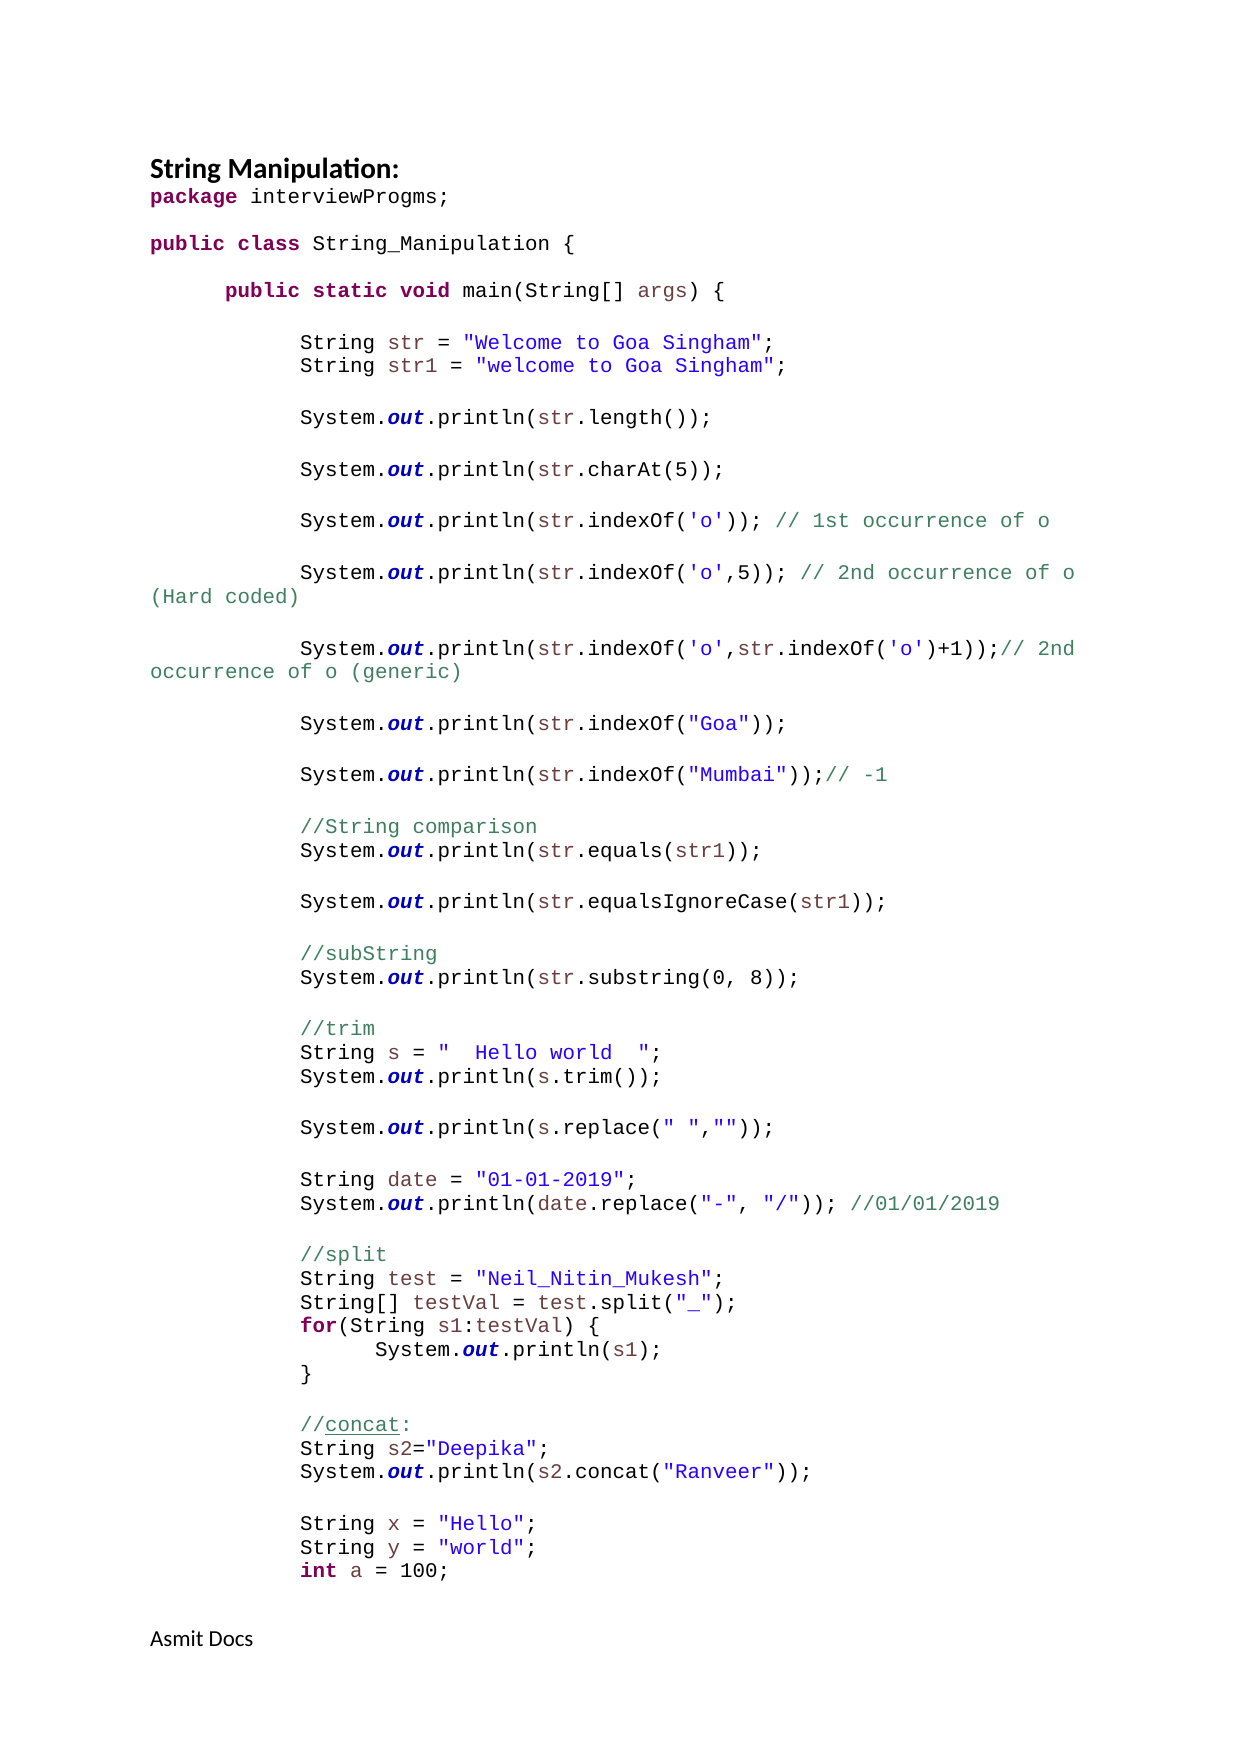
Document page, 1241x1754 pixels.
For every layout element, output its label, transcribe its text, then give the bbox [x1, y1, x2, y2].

text //split [150, 1244, 1090, 1268]
text //trim [150, 1018, 1090, 1042]
text System.out.println(s2.concat("Ranveer")); [150, 1462, 1090, 1485]
text //concat: [150, 1414, 1090, 1438]
text System.out.println(s.replace(" ","")); [150, 1117, 1090, 1141]
text System.out.println(s.trim()); [150, 1066, 1090, 1089]
text String date = "01-01-2019"; [150, 1169, 1090, 1193]
text System.out.println(str.equals(str1)); [150, 840, 1090, 863]
text System.out.println(str.indexOf("Mumbai"));// -1 [150, 764, 1090, 788]
text System.out.println(str.substring(0, 8)); [150, 967, 1090, 990]
text int a = 100; [150, 1561, 1090, 1584]
text //subString [150, 943, 1090, 967]
text System.out.println(str.charAt(5)); [150, 459, 1090, 482]
text System.out.println(date.replace("-", "/")); //01/01/2019 [150, 1193, 1090, 1216]
text String test = "Neil_Nitin_Mukesh"; [150, 1268, 1090, 1292]
text public class String_Manipulation { [150, 233, 1090, 257]
text System.out.println(str.length()); [150, 407, 1090, 431]
text String y = "world"; [150, 1537, 1090, 1561]
text String[] testVal = test.split("_"); [150, 1292, 1090, 1315]
text String s = " Hello world "; [150, 1042, 1090, 1066]
text String x = "Hello"; [150, 1513, 1090, 1537]
text } [150, 1363, 1090, 1386]
text public static void main(String[] args) { [150, 280, 1090, 304]
text System.out.println(str.indexOf('o',str.indexOf('o')+1));// 2nd occurrence of o (generic) [150, 637, 1090, 685]
text String Manipulation: [150, 150, 1090, 186]
text //String comparison [150, 816, 1090, 840]
text System.out.println(str.equalsIgnoreCase(str1)); [150, 891, 1090, 915]
text package interviewProgms; [150, 186, 1090, 209]
text String str = "Welcome to Goa Singham"; [150, 332, 1090, 356]
text System.out.println(str.indexOf('o')); // 1st occurrence of o [150, 511, 1090, 534]
text System.out.println(str.indexOf("Goa")); [150, 713, 1090, 736]
text System.out.println(str.indexOf('o',5)); // 2nd occurrence of o (Hard coded) [150, 562, 1090, 609]
text String str1 = "welcome to Goa Singham"; [150, 356, 1090, 379]
text for(String s1:testVal) { [150, 1315, 1090, 1339]
text String s2="Deepika"; [150, 1438, 1090, 1462]
text System.out.println(s1); [150, 1339, 1090, 1363]
